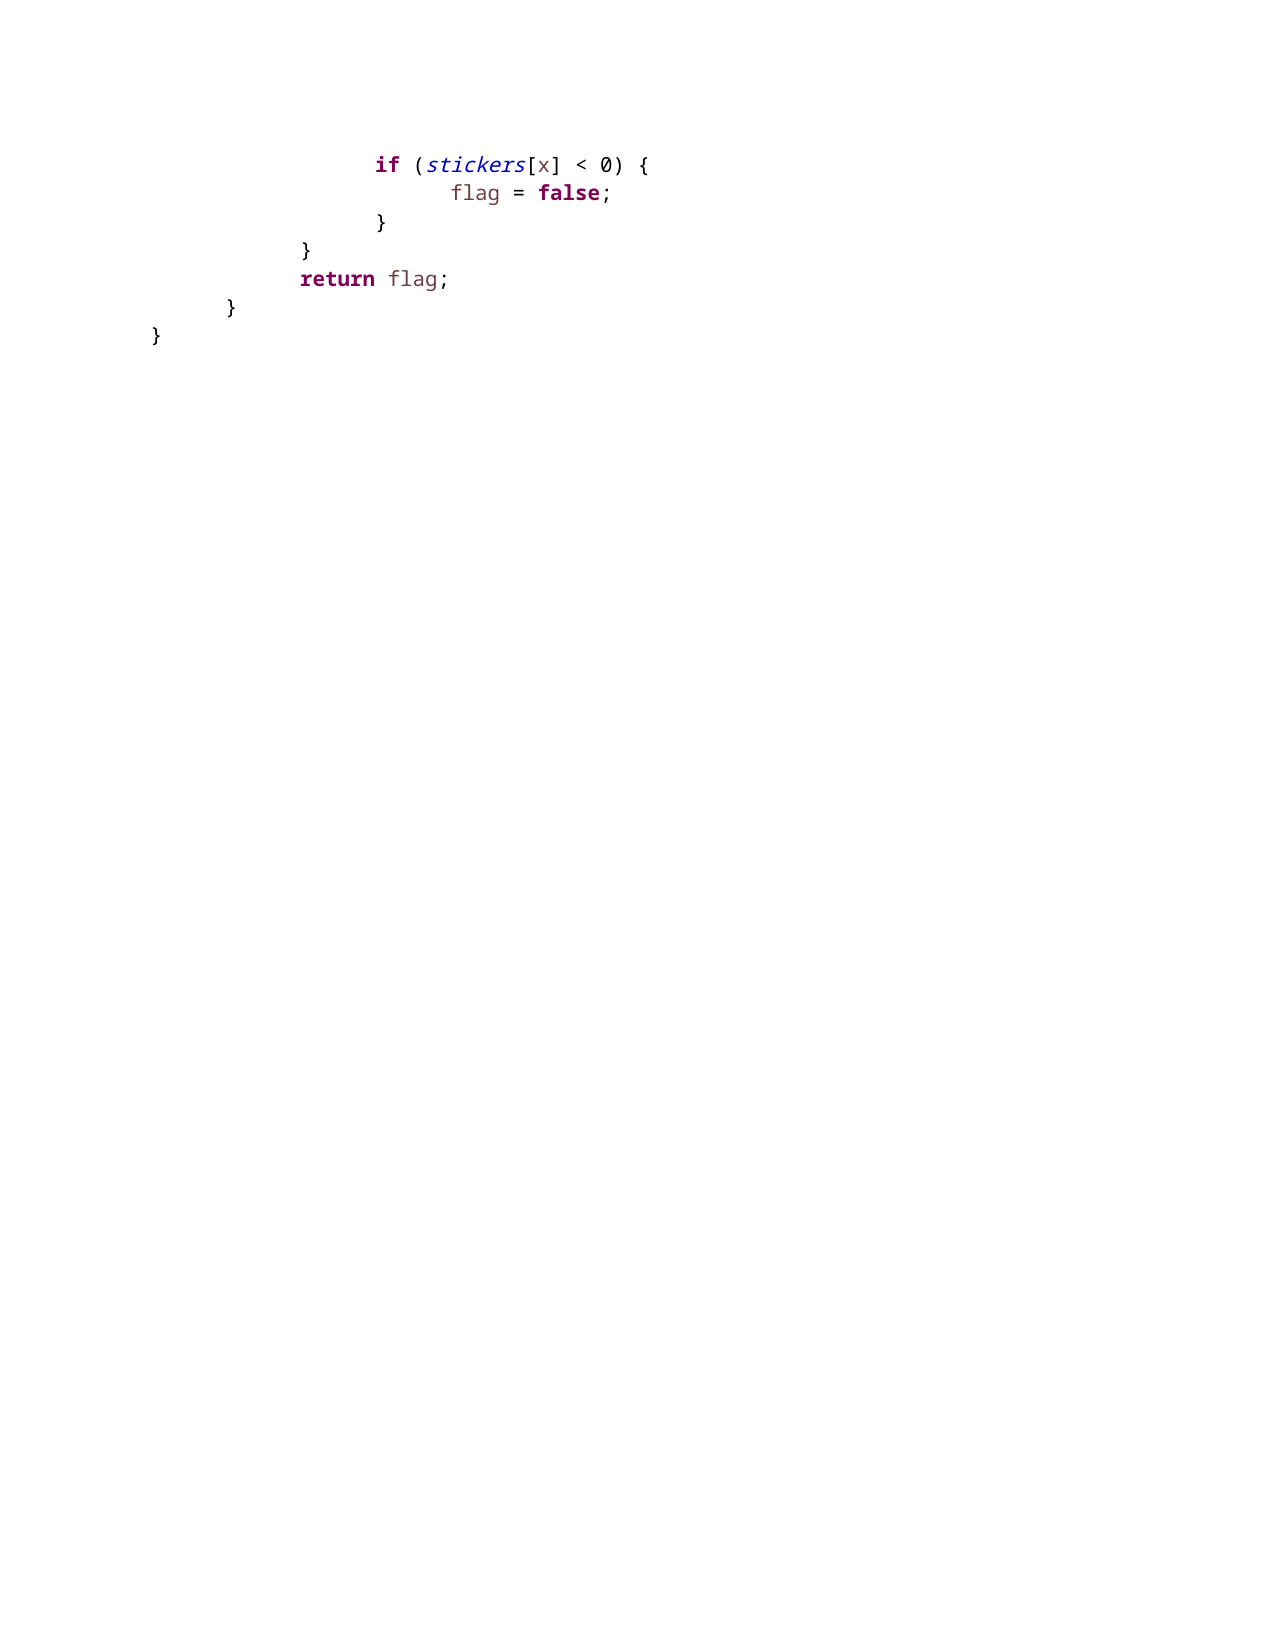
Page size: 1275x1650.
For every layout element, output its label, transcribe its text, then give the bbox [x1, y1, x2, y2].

text } [150, 321, 1125, 349]
text return flag; [150, 264, 1125, 292]
text } [150, 207, 1125, 235]
text if (stickers[x] < 0) { [150, 150, 1125, 178]
text } [150, 235, 1125, 264]
text flag = false; [150, 178, 1125, 207]
text } [150, 292, 1125, 321]
